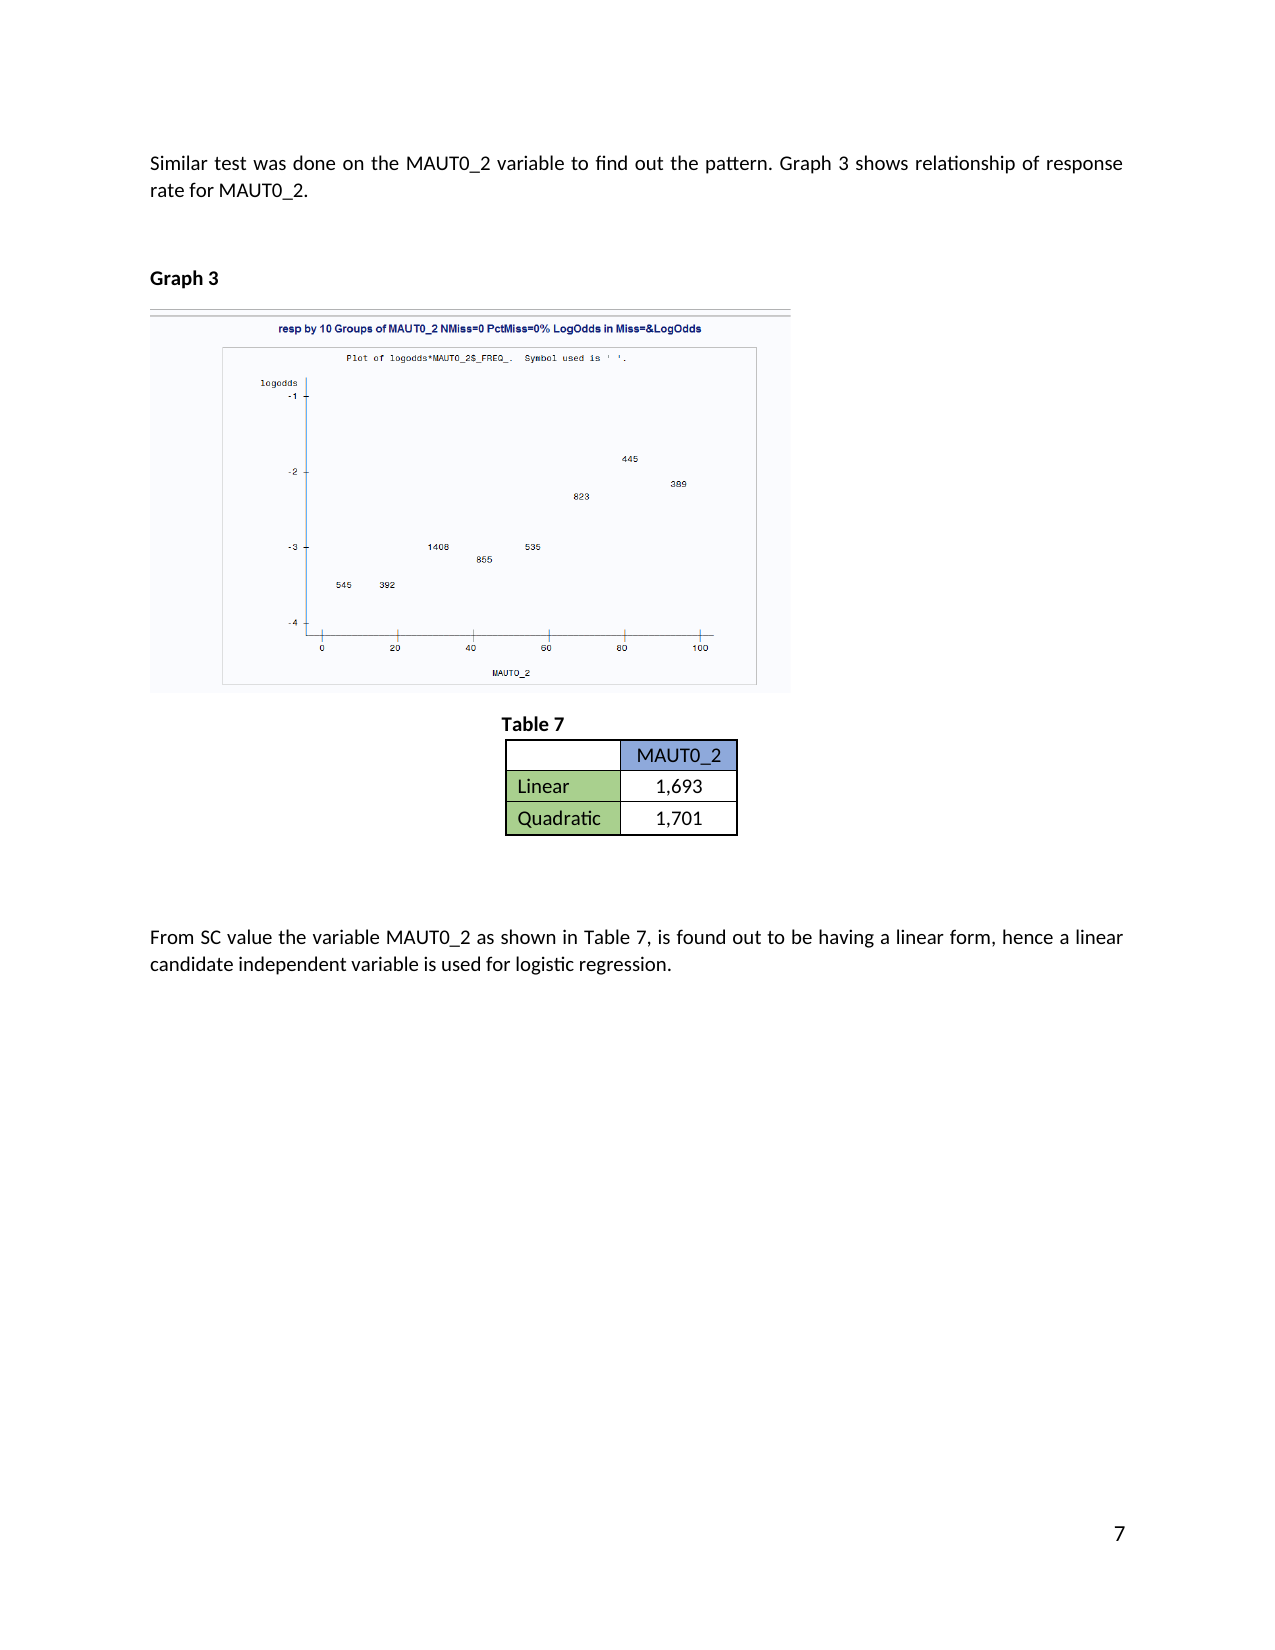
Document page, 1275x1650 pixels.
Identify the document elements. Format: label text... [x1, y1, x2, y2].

text Graph 3 [150, 266, 1125, 291]
table_cell 1,701 [621, 802, 736, 834]
text Table 7 [450, 711, 1125, 737]
text From SC value the variable MAUT0_2 as shown in Table 7, is found out to be having a linear form, hence a linear candidate independent variable is used for logistic regression. [150, 924, 1125, 977]
table_cell Linear [507, 771, 620, 801]
text Similar test was done on the MAUT0_2 variable to find out the pattern. Graph 3 shows relationship of response rate for MAUT0_2. [150, 150, 1125, 203]
table_header MAUT0_2 [621, 741, 736, 770]
table_header [507, 741, 620, 770]
table_cell Quadratic [507, 802, 620, 834]
picture [150, 309, 791, 693]
table_cell 1,693 [621, 771, 736, 801]
